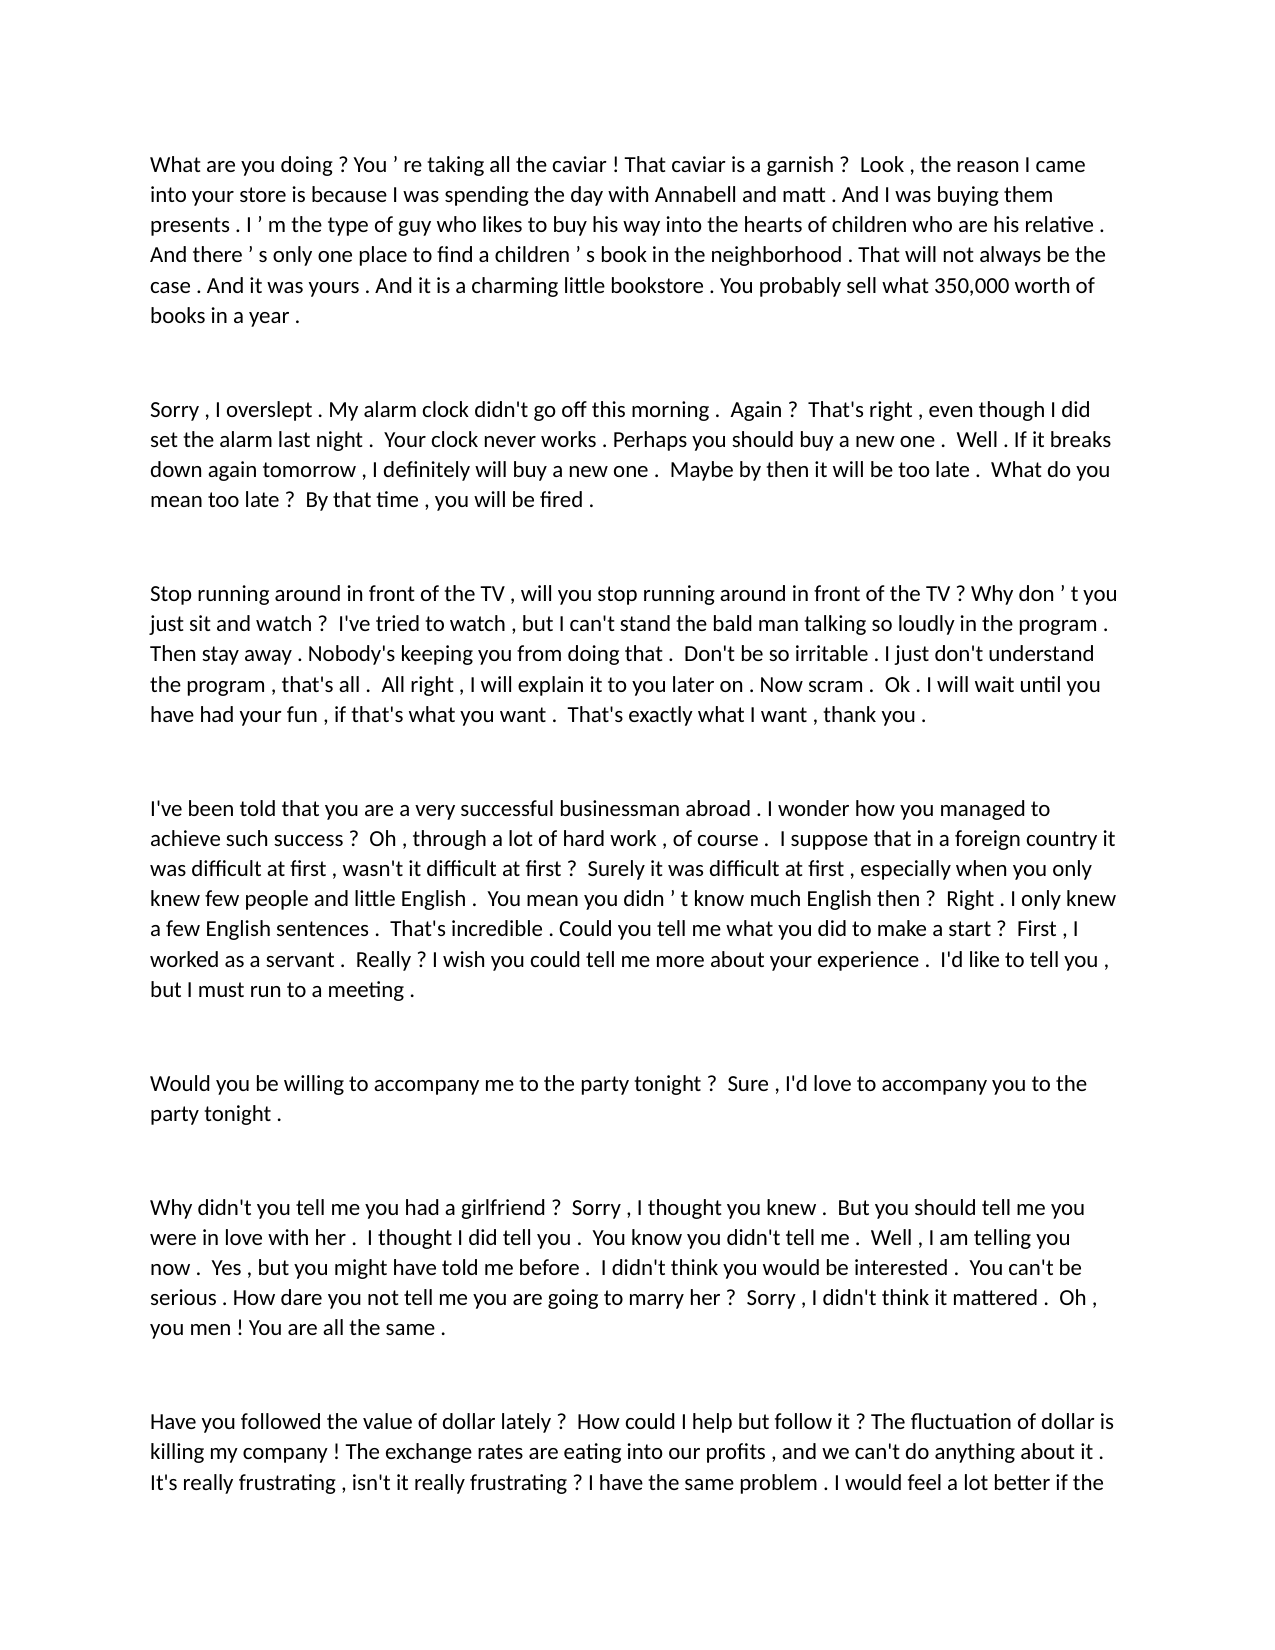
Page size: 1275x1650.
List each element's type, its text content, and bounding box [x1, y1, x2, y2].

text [150, 150, 1125, 329]
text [150, 1407, 1125, 1496]
text Stop running around in front of the TV , will you stop running around in front of the TV ? Why don ’ t you just sit and watch ? I've tried to watch , but I can't stand the bald man talking so loudly in the program . Then stay away . Nobody's keeping you from doing that . Don't be so irritable . I just don't understand the program , that's all . All right , I will explain it to you later on . Now scram . Ok . I will wait until you have had your fun , if that's what you want . That's exactly what I want , thank you . [150, 579, 1125, 728]
text Sorry , I overslept . My alarm clock didn't go off this morning . Again ? That's right , even though I did set the alarm last night . Your clock never works . Perhaps you should buy a new one . Well . If it breaks down again tomorrow , I definitely will buy a new one . Maybe by then it will be too late . What do you mean too late ? By that time , you will be fired . [150, 395, 1125, 513]
text I've been told that you are a very successful businessman abroad . I wonder how you managed to achieve such success ? Oh , through a lot of hard work , of course . I suppose that in a foreign country it was difficult at first , wasn't it difficult at first ? Surely it was difficult at first , especially when you only knew few people and little English . You mean you didn ’ t know much English then ? Right . I only knew a few English sentences . That's incredible . Could you tell me what you did to make a start ? First , I worked as a servant . Really ? I wish you could tell me more about your experience . I'd like to tell you , but I must run to a meeting . [150, 794, 1125, 1003]
text Why didn't you tell me you had a girlfriend ? Sorry , I thought you knew . But you should tell me you were in love with her . I thought I did tell you . You know you didn't tell me . Well , I am telling you now . Yes , but you might have told me before . I didn't think you would be interested . You can't be serious . How dare you not tell me you are going to marry her ? Sorry , I didn't think it mattered . Oh , you men ! You are all the same . [150, 1193, 1125, 1342]
text Would you be willing to accompany me to the party tonight ? Sure , I'd love to accompany you to the party tonight . [150, 1069, 1125, 1127]
